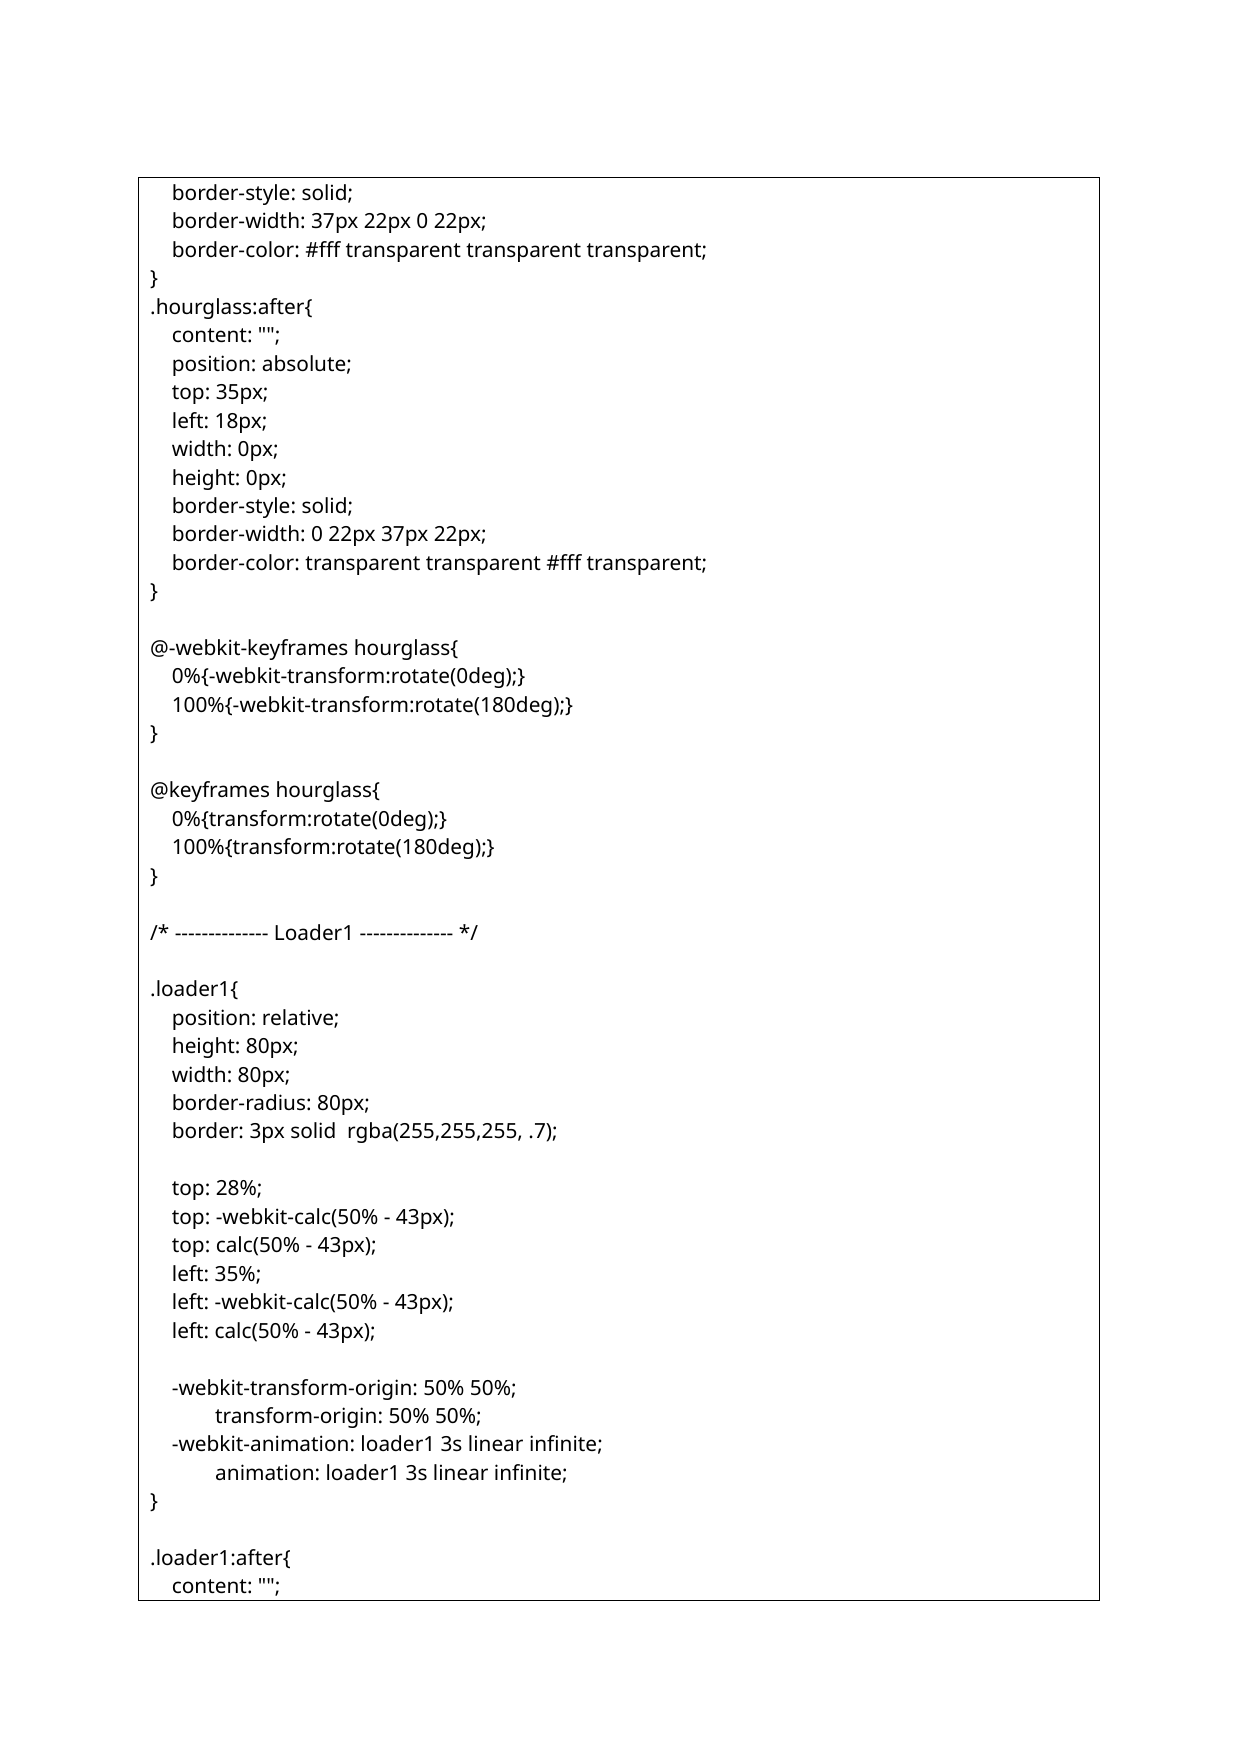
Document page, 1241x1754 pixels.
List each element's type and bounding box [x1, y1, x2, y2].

table_header [139, 178, 1099, 1600]
